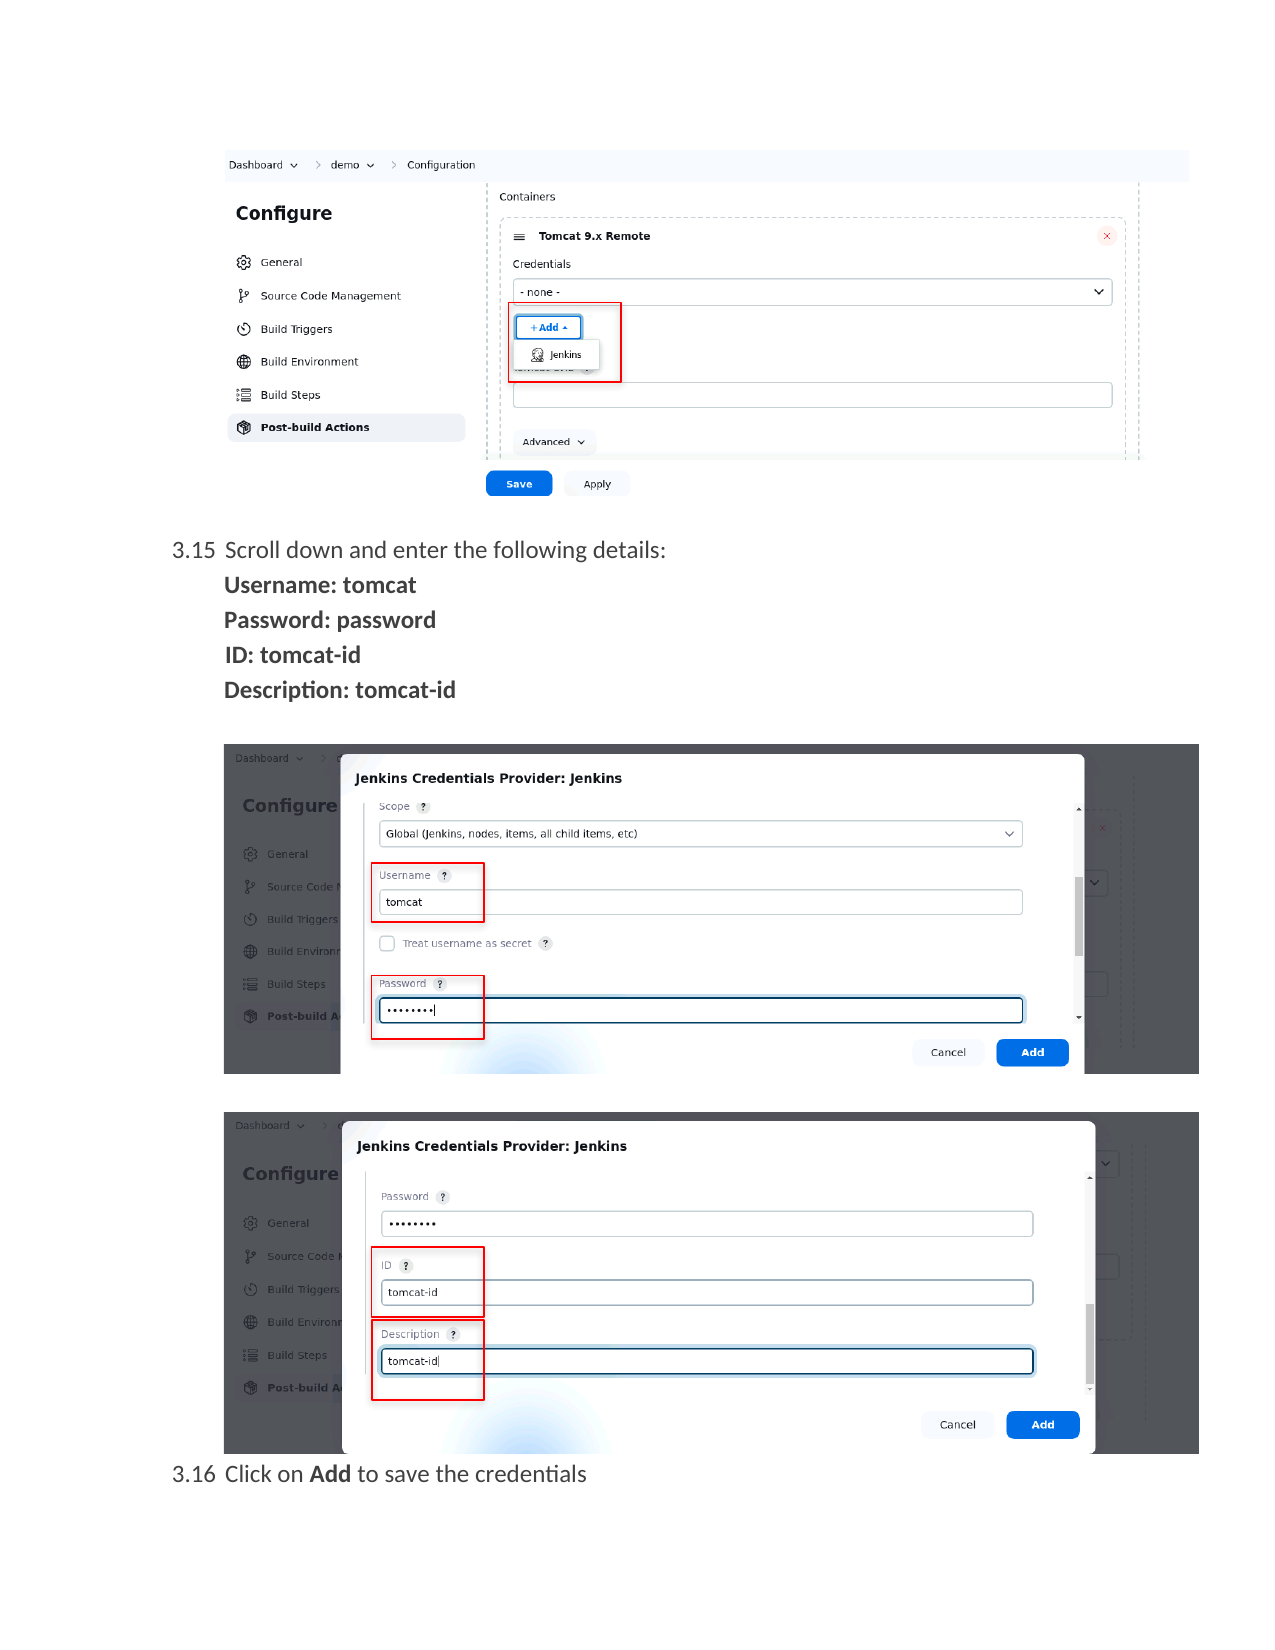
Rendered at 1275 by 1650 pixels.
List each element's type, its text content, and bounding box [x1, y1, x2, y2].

picture [223, 744, 1199, 1074]
picture [223, 1112, 1199, 1454]
list Scroll down and enter the following details: [172, 534, 1125, 565]
text Description: tomcat-id [224, 674, 1125, 705]
text Password: password [224, 604, 1125, 635]
text ID: tomcat-id [224, 639, 1125, 670]
picture [225, 150, 1190, 496]
list Click on Add to save the credentials [172, 1458, 1125, 1488]
text Username: tomcat [224, 569, 1125, 600]
